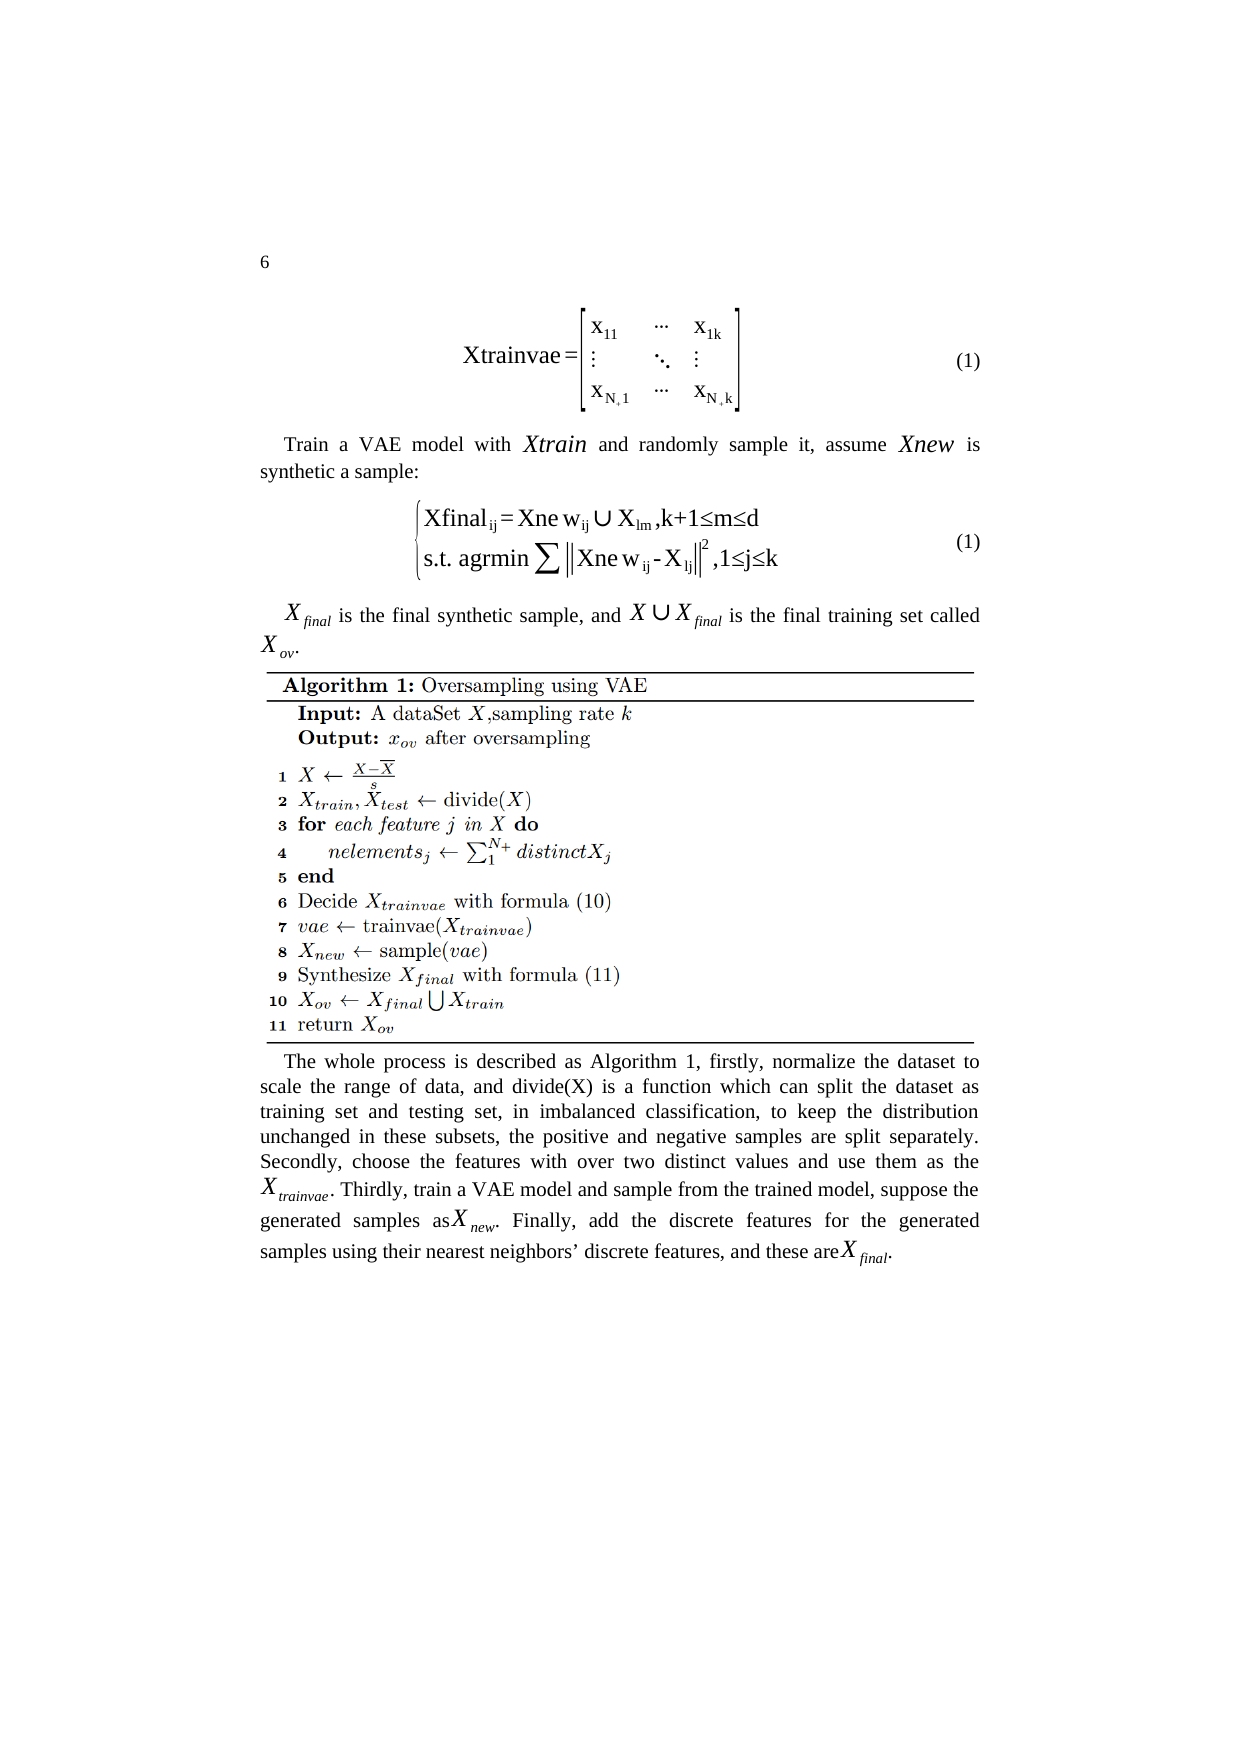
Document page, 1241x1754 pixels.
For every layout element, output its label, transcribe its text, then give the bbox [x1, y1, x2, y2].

picture [259, 661, 981, 1048]
text The whole process is described as Algorithm 1, firstly, normalize the dataset to scale the range of data, and divide(X) is a function which can split the dataset as training set and testing set, in imbalanced classification, to keep the distribution unchanged in these subsets, the positive and negative samples are split separately. Secondly, choose the features with over two distinct values and use them as the. Thirdly, train a VAE model and sample from the trained model, suppose the generated samples as. Finally, add the discrete features for the generated samples using their nearest neighbors’ discrete features, and these are. [260, 1048, 980, 1267]
text is the final synthetic sample, and is the final training set called . [260, 599, 980, 661]
text Train a VAE model with and randomly sample it, assume is synthetic a sample: [260, 430, 980, 483]
